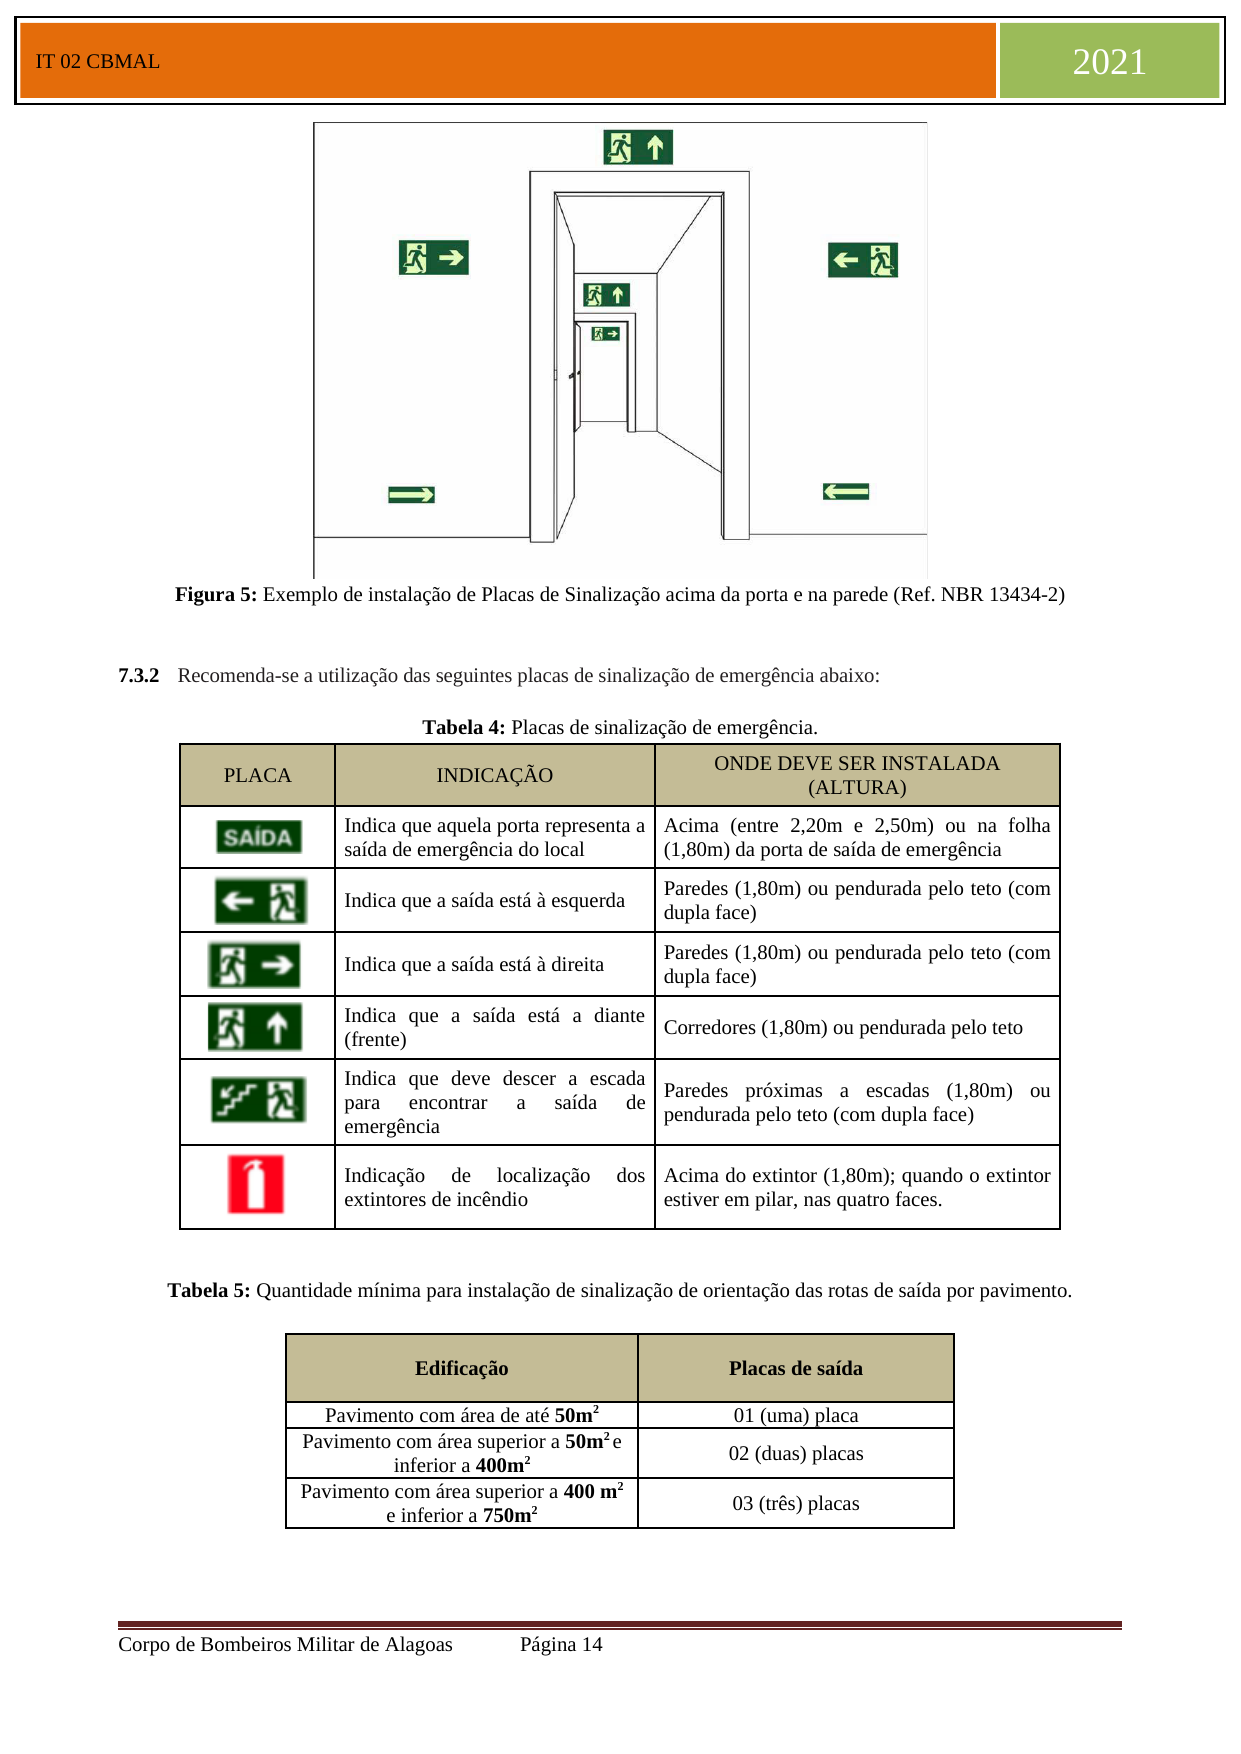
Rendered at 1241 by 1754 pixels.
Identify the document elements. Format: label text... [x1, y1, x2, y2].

text Tabela 5: Quantidade mínima para instalação de sinalização de orientação das rotas de saída por pavimento. [118, 1278, 1122, 1302]
table_cell Corredores (1,80m) ou pendurada pelo teto [656, 997, 1059, 1057]
table_cell Indica que a saída está a diante (frente) [336, 997, 654, 1057]
table_cell Pavimento com área superior a 50m2 e inferior a 400m2 [287, 1429, 637, 1477]
table_cell Indica que deve descer a escada para encontrar a saída de emergência [336, 1060, 654, 1144]
table_cell [181, 1146, 334, 1228]
table_cell Pavimento com área de até 50m2 [287, 1403, 637, 1427]
table_cell Indicação de localização dos extintores de incêndio [336, 1146, 654, 1228]
table_cell 03 (três) placas [639, 1479, 953, 1527]
table_header INDICAÇÃO [336, 745, 654, 805]
table_cell Paredes (1,80m) ou pendurada pelo teto (com dupla face) [656, 933, 1059, 995]
table_cell [181, 807, 334, 867]
picture [208, 1076, 308, 1127]
table_cell Acima do extintor (1,80m); quando o extintor estiver em pilar, nas quatro faces. [656, 1146, 1059, 1228]
table_cell [181, 933, 334, 995]
text Tabela 4: Placas de sinalização de emergência. [118, 715, 1122, 739]
picture [207, 874, 309, 925]
picture [202, 820, 314, 854]
picture [207, 1002, 308, 1052]
table_cell Paredes próximas a escadas (1,80m) ou pendurada pelo teto (com dupla face) [656, 1060, 1059, 1144]
picture [207, 938, 309, 989]
table_cell Paredes (1,80m) ou pendurada pelo teto (com dupla face) [656, 869, 1059, 931]
table_header PLACA [181, 745, 334, 805]
table_cell [181, 997, 334, 1057]
table_header ONDE DEVE SER INSTALADA (ALTURA) [656, 745, 1059, 805]
table_cell Indica que a saída está à esquerda [336, 869, 654, 931]
table_header Edificação [287, 1335, 637, 1401]
picture [226, 1151, 290, 1222]
table_header Placas de saída [639, 1335, 953, 1401]
table_cell [181, 869, 334, 931]
table_cell 01 (uma) placa [639, 1403, 953, 1427]
table_cell Pavimento com área superior a 400 m2 e inferior a 750m2 [287, 1479, 637, 1527]
table_cell Indica que a saída está à direita [336, 933, 654, 995]
table_cell 02 (duas) placas [639, 1429, 953, 1477]
text Figura 5: Exemplo de instalação de Placas de Sinalização acima da porta e na parede (Ref. NBR 13434-2) [118, 582, 1122, 606]
table_cell Acima (entre 2,20m e 2,50m) ou na folha (1,80m) da porta de saída de emergência [656, 807, 1059, 867]
table_cell [181, 1060, 334, 1144]
table_cell Indica que aquela porta representa a saída de emergência do local [336, 807, 654, 867]
subtitle Recomenda-se a utilização das seguintes placas de sinalização de emergência abaixo: [118, 662, 1115, 687]
